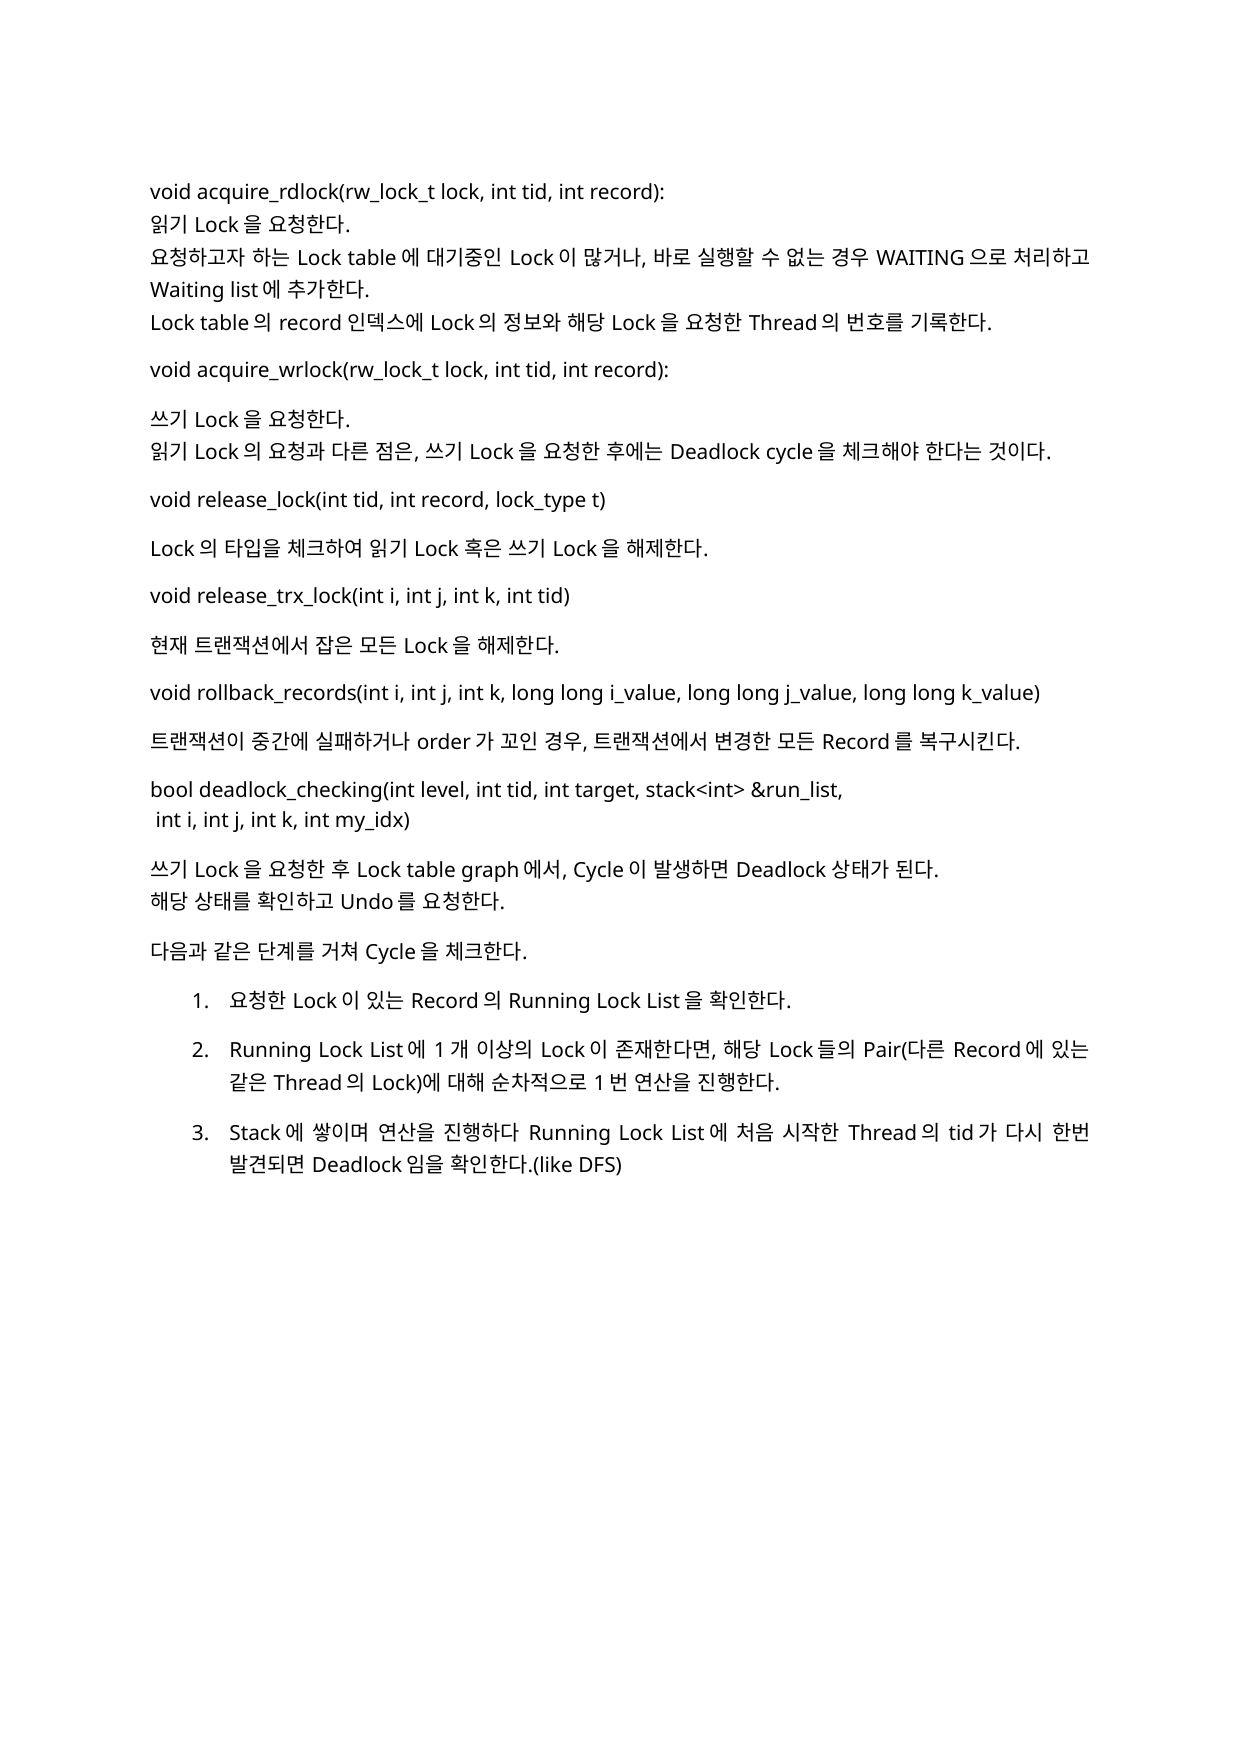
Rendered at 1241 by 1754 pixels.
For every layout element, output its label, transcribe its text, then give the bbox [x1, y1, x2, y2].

list 요청한 Lock이 있는 Record의 Running Lock List을 확인한다. [192, 984, 1090, 1014]
text void release_lock(int tid, int record, lock_type t) [150, 485, 1090, 513]
text void rollback_records(int i, int j, int k, long long i_value, long long j_value, long long k_value) [150, 678, 1090, 707]
text void acquire_wrlock(rw_lock_t lock, int tid, int record): [150, 356, 1090, 384]
text void acquire_rdlock(rw_lock_t lock, int tid, int record): 읽기 Lock을 요청한다. 요청하고자 하는 Lock table에 대기중인 Lock이 많거나, 바로 실행할 수 없는 경우 WAITING으로 처리하고 Waiting list에 추가한다. Lock table의 record 인덱스에 Lock의 정보와 해당 Lock을 요청한 Thread의 번호를 기록한다. [150, 177, 1090, 336]
text 다음과 같은 단계를 거쳐 Cycle을 체크한다. [150, 935, 1090, 965]
text bool deadlock_checking(int level, int tid, int target, stack<int> &run_list, int i, int j, int k, int my_idx) [150, 775, 1090, 834]
list Stack에 쌓이며 연산을 진행하다 Running Lock List에 처음 시작한 Thread의 tid가 다시 한번 발견되면 Deadlock임을 확인한다.(like DFS) [192, 1116, 1090, 1179]
text 현재 트랜잭션에서 잡은 모든 Lock을 해제한다. [150, 629, 1090, 659]
text 쓰기 Lock을 요청한 후 Lock table graph에서, Cycle이 발생하면 Deadlock 상태가 된다. 해당 상태를 확인하고 Undo를 요청한다. [150, 853, 1090, 916]
list Running Lock List에 1개 이상의 Lock이 존재한다면, 해당 Lock들의 Pair(다른 Record에 있는 같은 Thread의 Lock)에 대해 순차적으로 1번 연산을 진행한다. [192, 1034, 1090, 1097]
text 쓰기 Lock을 요청한다. 읽기 Lock의 요청과 다른 점은, 쓰기 Lock을 요청한 후에는 Deadlock cycle을 체크해야 한다는 것이다. [150, 403, 1090, 466]
text void release_trx_lock(int i, int j, int k, int tid) [150, 582, 1090, 610]
text 트랜잭션이 중간에 실패하거나 order가 꼬인 경우, 트랜잭션에서 변경한 모든 Record를 복구시킨다. [150, 726, 1090, 756]
text Lock의 타입을 체크하여 읽기 Lock 혹은 쓰기 Lock을 해제한다. [150, 532, 1090, 562]
